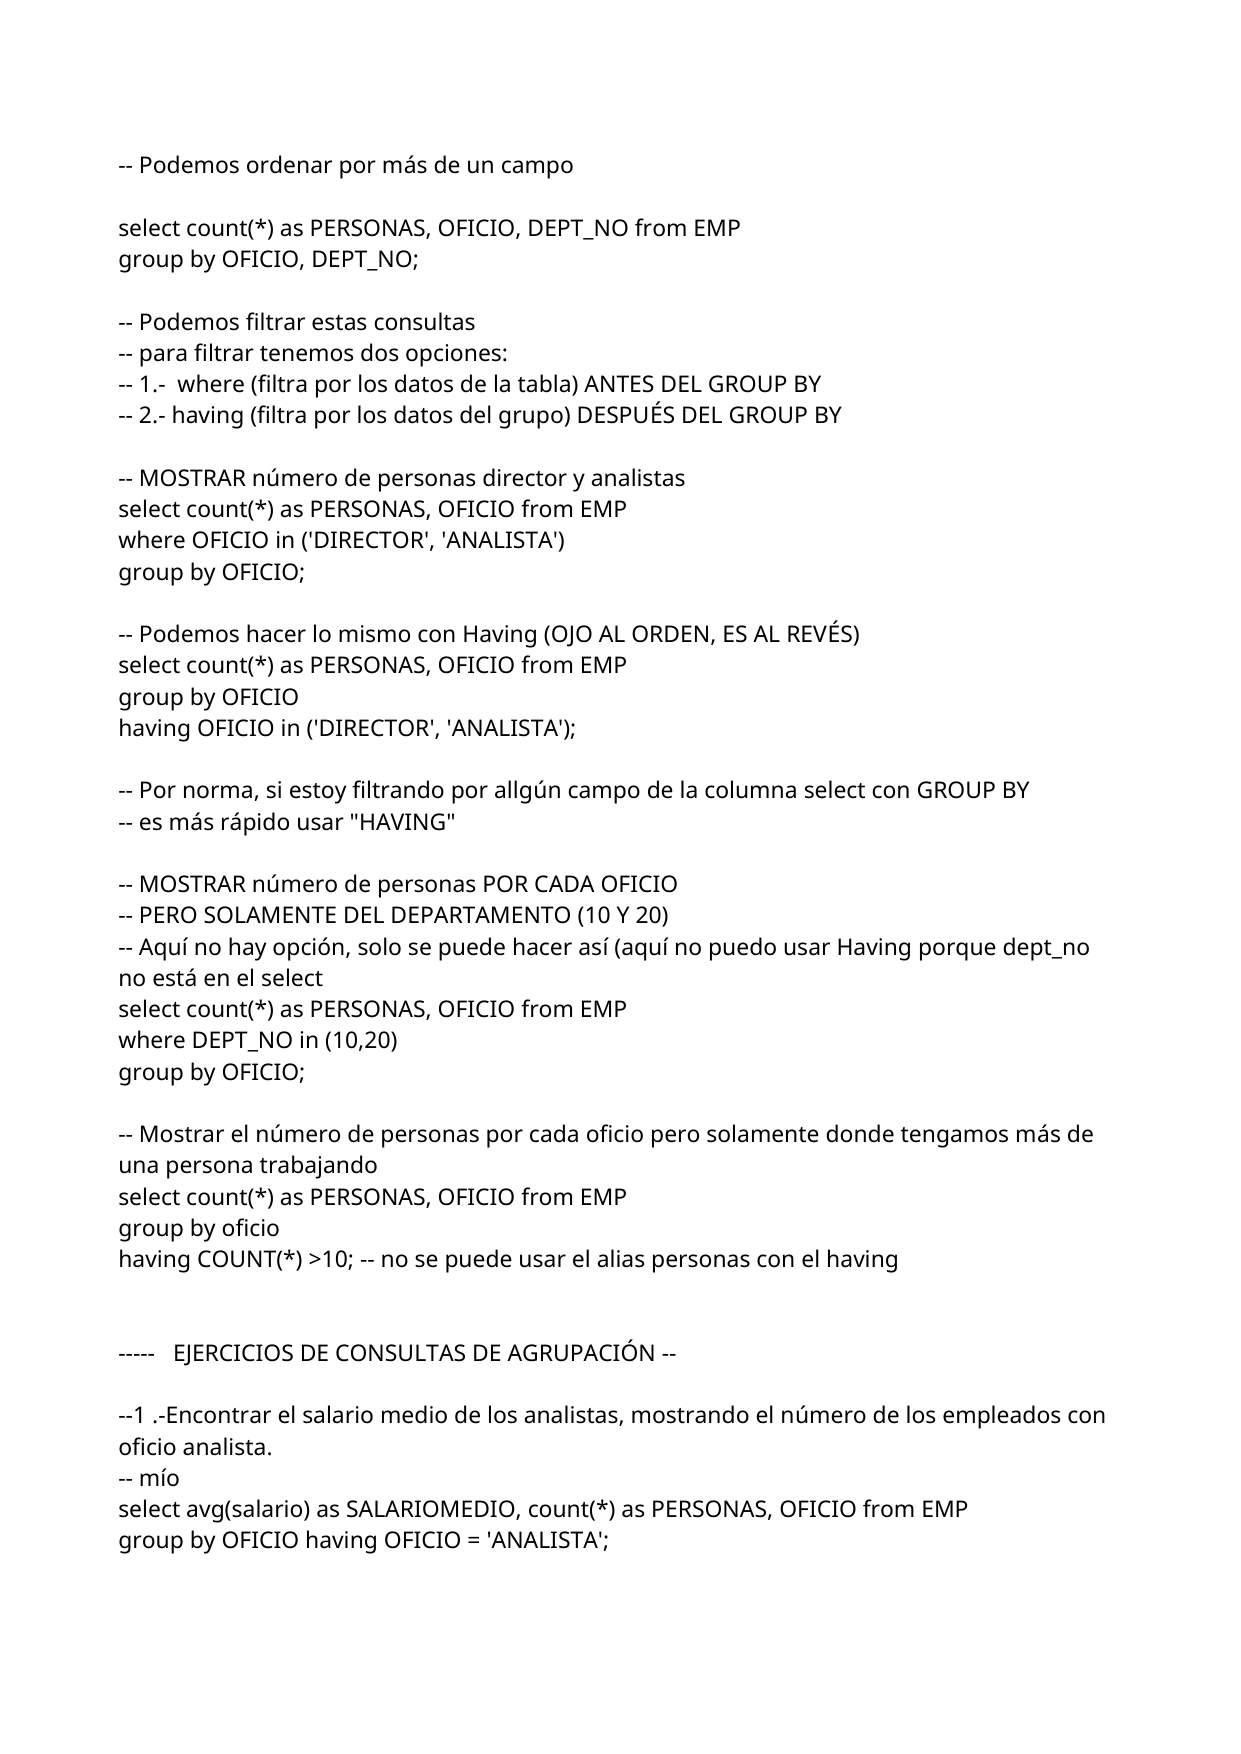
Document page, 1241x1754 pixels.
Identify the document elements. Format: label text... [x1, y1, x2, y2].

text where DEPT_NO in (10,20) [118, 1024, 1122, 1056]
text select count(*) as PERSONAS, OFICIO from EMP [118, 993, 1122, 1024]
text -- Aquí no hay opción, solo se puede hacer así (aquí no puedo usar Having porque dept_no no está en el select [118, 931, 1122, 993]
text select avg(salario) as SALARIOMEDIO, count(*) as PERSONAS, OFICIO from EMP [118, 1493, 1122, 1524]
text group by oficio [118, 1212, 1122, 1243]
text select count(*) as PERSONAS, OFICIO, DEPT_NO from EMP [118, 212, 1122, 243]
text group by OFICIO, DEPT_NO; [118, 243, 1122, 274]
text ----- EJERCICIOS DE CONSULTAS DE AGRUPACIÓN -- [118, 1337, 1122, 1368]
text having COUNT(*) >10; -- no se puede usar el alias personas con el having [118, 1243, 1122, 1274]
text -- Podemos ordenar por más de un campo [118, 149, 1122, 181]
text select count(*) as PERSONAS, OFICIO from EMP [118, 1181, 1122, 1212]
text -- Podemos filtrar estas consultas [118, 306, 1122, 337]
text -- Mostrar el número de personas por cada oficio pero solamente donde tengamos más de una persona trabajando [118, 1118, 1122, 1181]
text group by OFICIO [118, 681, 1122, 712]
text group by OFICIO; [118, 1056, 1122, 1087]
text -- 1.- where (filtra por los datos de la tabla) ANTES DEL GROUP BY [118, 368, 1122, 399]
text -- Por norma, si estoy filtrando por allgún campo de la columna select con GROUP BY [118, 774, 1122, 806]
text having OFICIO in ('DIRECTOR', 'ANALISTA'); [118, 712, 1122, 743]
text -- es más rápido usar "HAVING" [118, 806, 1122, 837]
text -- MOSTRAR número de personas director y analistas [118, 462, 1122, 493]
text -- Podemos hacer lo mismo con Having (OJO AL ORDEN, ES AL REVÉS) [118, 618, 1122, 649]
text where OFICIO in ('DIRECTOR', 'ANALISTA') [118, 524, 1122, 556]
text -- MOSTRAR número de personas POR CADA OFICIO [118, 868, 1122, 899]
text select count(*) as PERSONAS, OFICIO from EMP [118, 649, 1122, 681]
text -- 2.- having (filtra por los datos del grupo) DESPUÉS DEL GROUP BY [118, 399, 1122, 431]
text -- mío [118, 1462, 1122, 1493]
text -- para filtrar tenemos dos opciones: [118, 337, 1122, 368]
text group by OFICIO; [118, 556, 1122, 587]
text --1 .-Encontrar el salario medio de los analistas, mostrando el número de los empleados con oficio analista. [118, 1399, 1122, 1462]
text -- PERO SOLAMENTE DEL DEPARTAMENTO (10 Y 20) [118, 899, 1122, 931]
text select count(*) as PERSONAS, OFICIO from EMP [118, 493, 1122, 524]
text group by OFICIO having OFICIO = 'ANALISTA'; [118, 1524, 1122, 1556]
